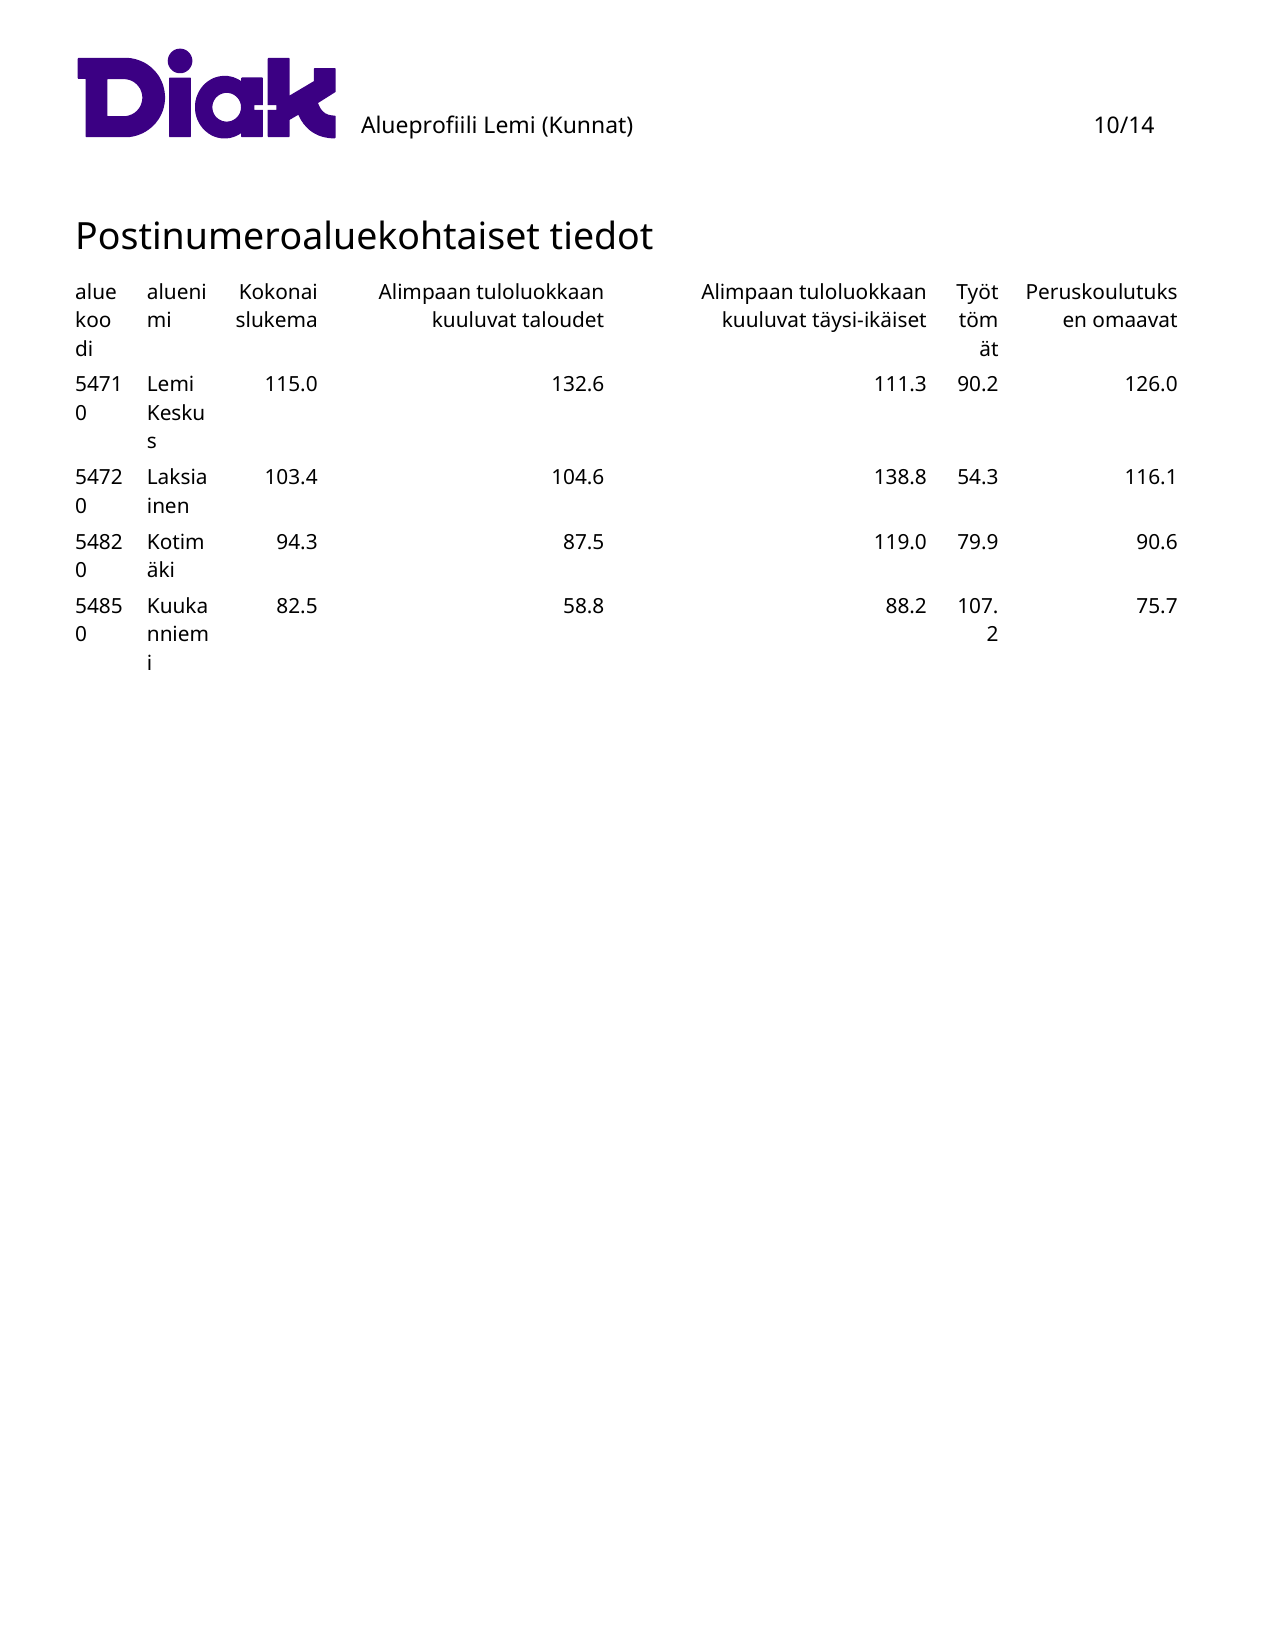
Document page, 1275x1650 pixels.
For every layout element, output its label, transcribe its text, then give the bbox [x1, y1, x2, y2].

table_cell 126.0 [1010, 366, 1189, 459]
table_header Työttömät [938, 273, 1009, 366]
table_cell 90.6 [1010, 523, 1189, 587]
table_cell 54720 [64, 459, 135, 523]
table_cell Kuukanniemi [135, 588, 221, 680]
table_cell 94.3 [221, 523, 329, 587]
table_header aluenimi [135, 273, 221, 366]
table_cell 82.5 [221, 588, 329, 680]
table_header Alimpaan tuloluokkaan kuuluvat taloudet [329, 273, 615, 366]
table_cell 132.6 [329, 366, 615, 459]
table_cell 54.3 [938, 459, 1009, 523]
table_cell 138.8 [615, 459, 938, 523]
table_cell 58.8 [329, 588, 615, 680]
table_cell Kotimäki [135, 523, 221, 587]
table_cell 116.1 [1010, 459, 1189, 523]
table_header Kokonaislukema [221, 273, 329, 366]
table_cell 111.3 [615, 366, 938, 459]
table_cell 54820 [64, 523, 135, 587]
table_cell 115.0 [221, 366, 329, 459]
table_cell 54710 [64, 366, 135, 459]
subtitle Postinumeroaluekohtaiset tiedot [75, 209, 1200, 261]
table_cell 87.5 [329, 523, 615, 587]
table_cell 119.0 [615, 523, 938, 587]
table_cell 54850 [64, 588, 135, 680]
table_header Alimpaan tuloluokkaan kuuluvat täysi-ikäiset [615, 273, 938, 366]
table_cell 104.6 [329, 459, 615, 523]
table_cell 88.2 [615, 588, 938, 680]
table_cell Laksiainen [135, 459, 221, 523]
table_cell Lemi Keskus [135, 366, 221, 459]
table_cell 107.2 [938, 588, 1009, 680]
table_header Peruskoulutuksen omaavat [1010, 273, 1189, 366]
table_cell 90.2 [938, 366, 1009, 459]
table_cell 75.7 [1010, 588, 1189, 680]
table_cell 79.9 [938, 523, 1009, 587]
table_cell 103.4 [221, 459, 329, 523]
table_header aluekoodi [64, 273, 135, 366]
